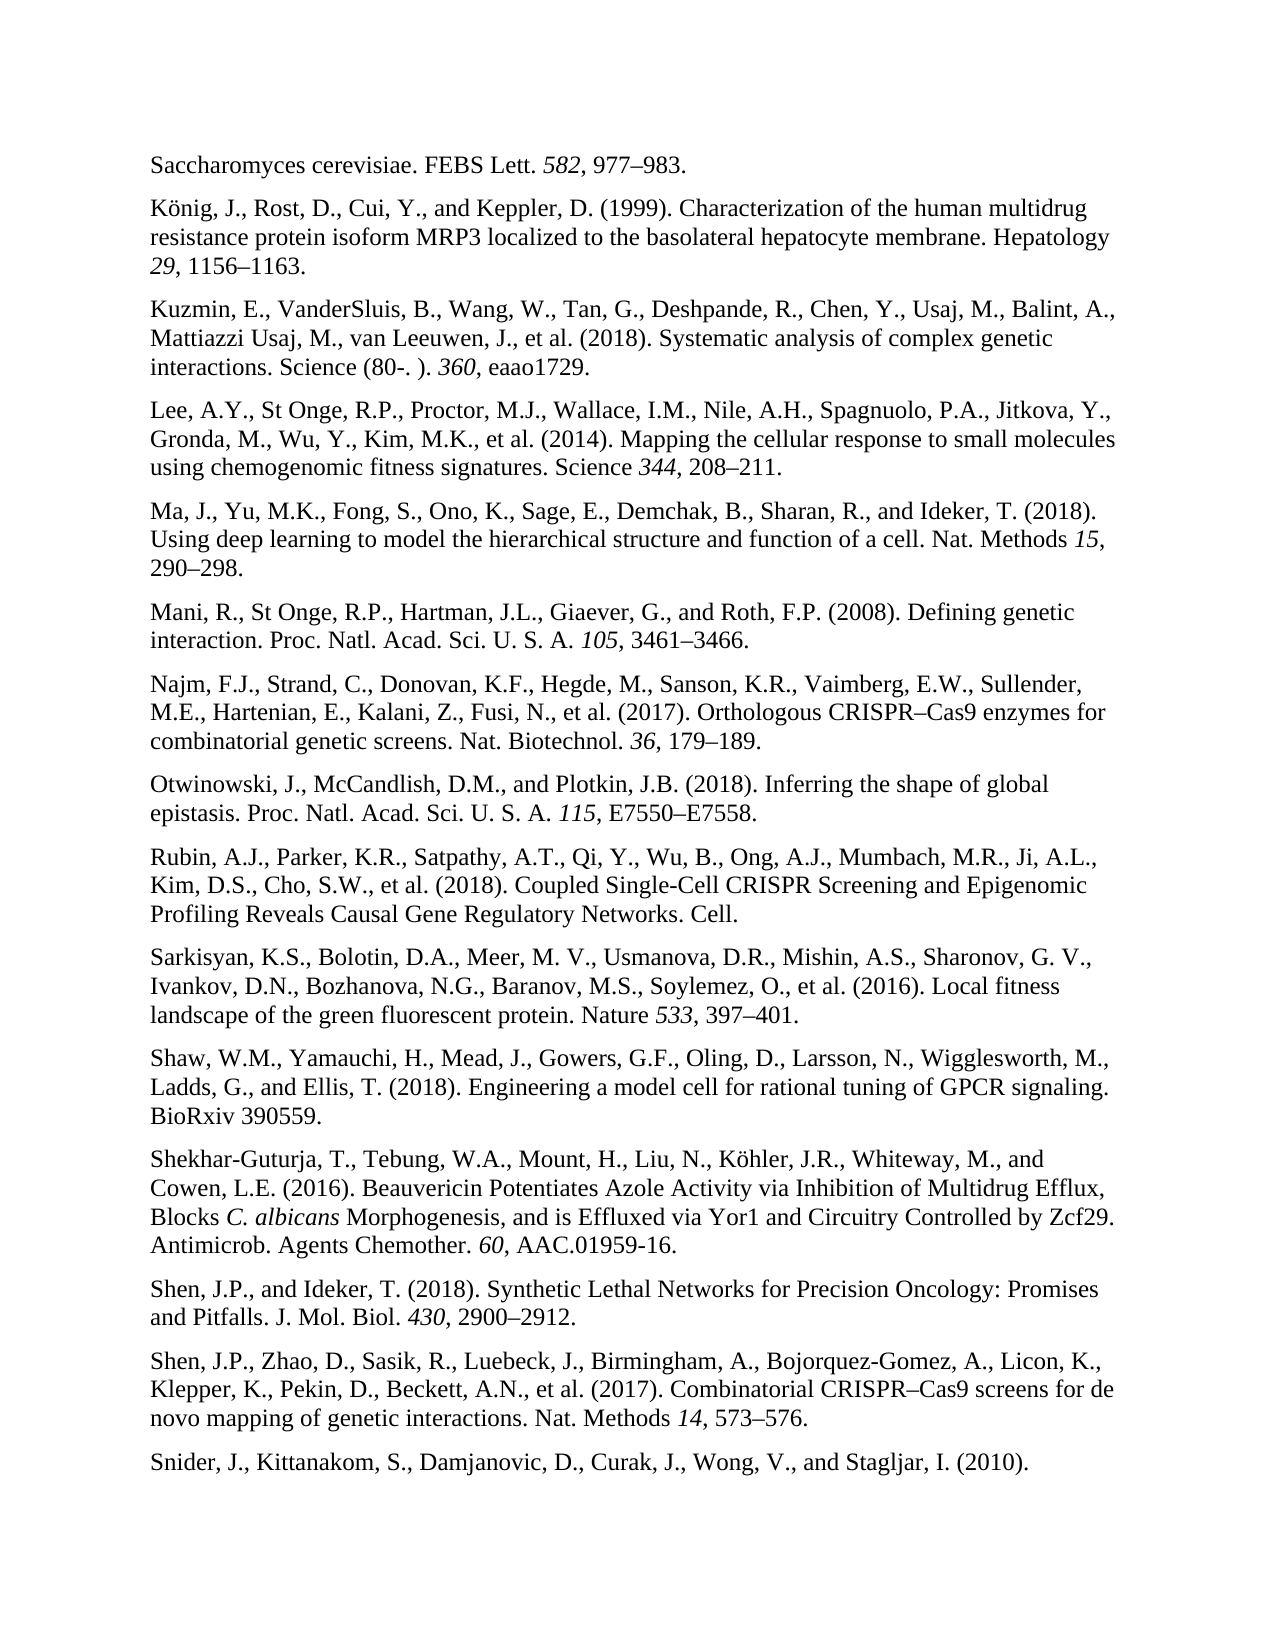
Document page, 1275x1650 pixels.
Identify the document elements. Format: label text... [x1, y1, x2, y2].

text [150, 1447, 1125, 1475]
text Lee, A.Y., St Onge, R.P., Proctor, M.J., Wallace, I.M., Nile, A.H., Spagnuolo, P.A., Jitkova, Y., Gronda, M., Wu, Y., Kim, M.K., et al. (2014). Mapping the cellular response to small molecules using chemogenomic fitness signatures. Science 344, 208–211. [150, 395, 1125, 481]
text Rubin, A.J., Parker, K.R., Satpathy, A.T., Qi, Y., Wu, B., Ong, A.J., Mumbach, M.R., Ji, A.L., Kim, D.S., Cho, S.W., et al. (2018). Coupled Single-Cell CRISPR Screening and Epigenomic Profiling Reveals Causal Gene Regulatory Networks. Cell. [150, 842, 1125, 928]
text Shen, J.P., Zhao, D., Sasik, R., Luebeck, J., Birmingham, A., Bojorquez-Gomez, A., Licon, K., Klepper, K., Pekin, D., Beckett, A.N., et al. (2017). Combinatorial CRISPR–Cas9 screens for de novo mapping of genetic interactions. Nat. Methods 14, 573–576. [150, 1346, 1125, 1432]
text Shekhar-Guturja, T., Tebung, W.A., Mount, H., Liu, N., Köhler, J.R., Whiteway, M., and Cowen, L.E. (2016). Beauvericin Potentiates Azole Activity via Inhibition of Multidrug Efflux, Blocks C. albicans Morphogenesis, and is Effluxed via Yor1 and Circuitry Controlled by Zcf29. Antimicrob. Agents Chemother. 60, AAC.01959-16. [150, 1144, 1125, 1259]
text Ma, J., Yu, M.K., Fong, S., Ono, K., Sage, E., Demchak, B., Sharan, R., and Ideker, T. (2018). Using deep learning to model the hierarchical structure and function of a cell. Nat. Methods 15, 290–298. [150, 496, 1125, 582]
text Kuzmin, E., VanderSluis, B., Wang, W., Tan, G., Deshpande, R., Chen, Y., Usaj, M., Balint, A., Mattiazzi Usaj, M., van Leeuwen, J., et al. (2018). Systematic analysis of complex genetic interactions. Science (80-. ). 360, eaao1729. [150, 294, 1125, 380]
text Otwinowski, J., McCandlish, D.M., and Plotkin, J.B. (2018). Inferring the shape of global epistasis. Proc. Natl. Acad. Sci. U. S. A. 115, E7550–E7558. [150, 769, 1125, 827]
text Shaw, W.M., Yamauchi, H., Mead, J., Gowers, G.F., Oling, D., Larsson, N., Wigglesworth, M., Ladds, G., and Ellis, T. (2018). Engineering a model cell for rational tuning of GPCR signaling. BioRxiv 390559. [150, 1043, 1125, 1129]
text König, J., Rost, D., Cui, Y., and Keppler, D. (1999). Characterization of the human multidrug resistance protein isoform MRP3 localized to the basolateral hepatocyte membrane. Hepatology 29, 1156–1163. [150, 193, 1125, 279]
text Mani, R., St Onge, R.P., Hartman, J.L., Giaever, G., and Roth, F.P. (2008). Defining genetic interaction. Proc. Natl. Acad. Sci. U. S. A. 105, 3461–3466. [150, 597, 1125, 654]
text Najm, F.J., Strand, C., Donovan, K.F., Hegde, M., Sanson, K.R., Vaimberg, E.W., Sullender, M.E., Hartenian, E., Kalani, Z., Fusi, N., et al. (2017). Orthologous CRISPR–Cas9 enzymes for combinatorial genetic screens. Nat. Biotechnol. 36, 179–189. [150, 669, 1125, 755]
text Shen, J.P., and Ideker, T. (2018). Synthetic Lethal Networks for Precision Oncology: Promises and Pitfalls. J. Mol. Biol. 430, 2900–2912. [150, 1274, 1125, 1331]
text Sarkisyan, K.S., Bolotin, D.A., Meer, M. V., Usmanova, D.R., Mishin, A.S., Sharonov, G. V., Ivankov, D.N., Bozhanova, N.G., Baranov, M.S., Soylemez, O., et al. (2016). Local fitness landscape of the green fluorescent protein. Nature 533, 397–401. [150, 942, 1125, 1029]
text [150, 150, 1125, 179]
